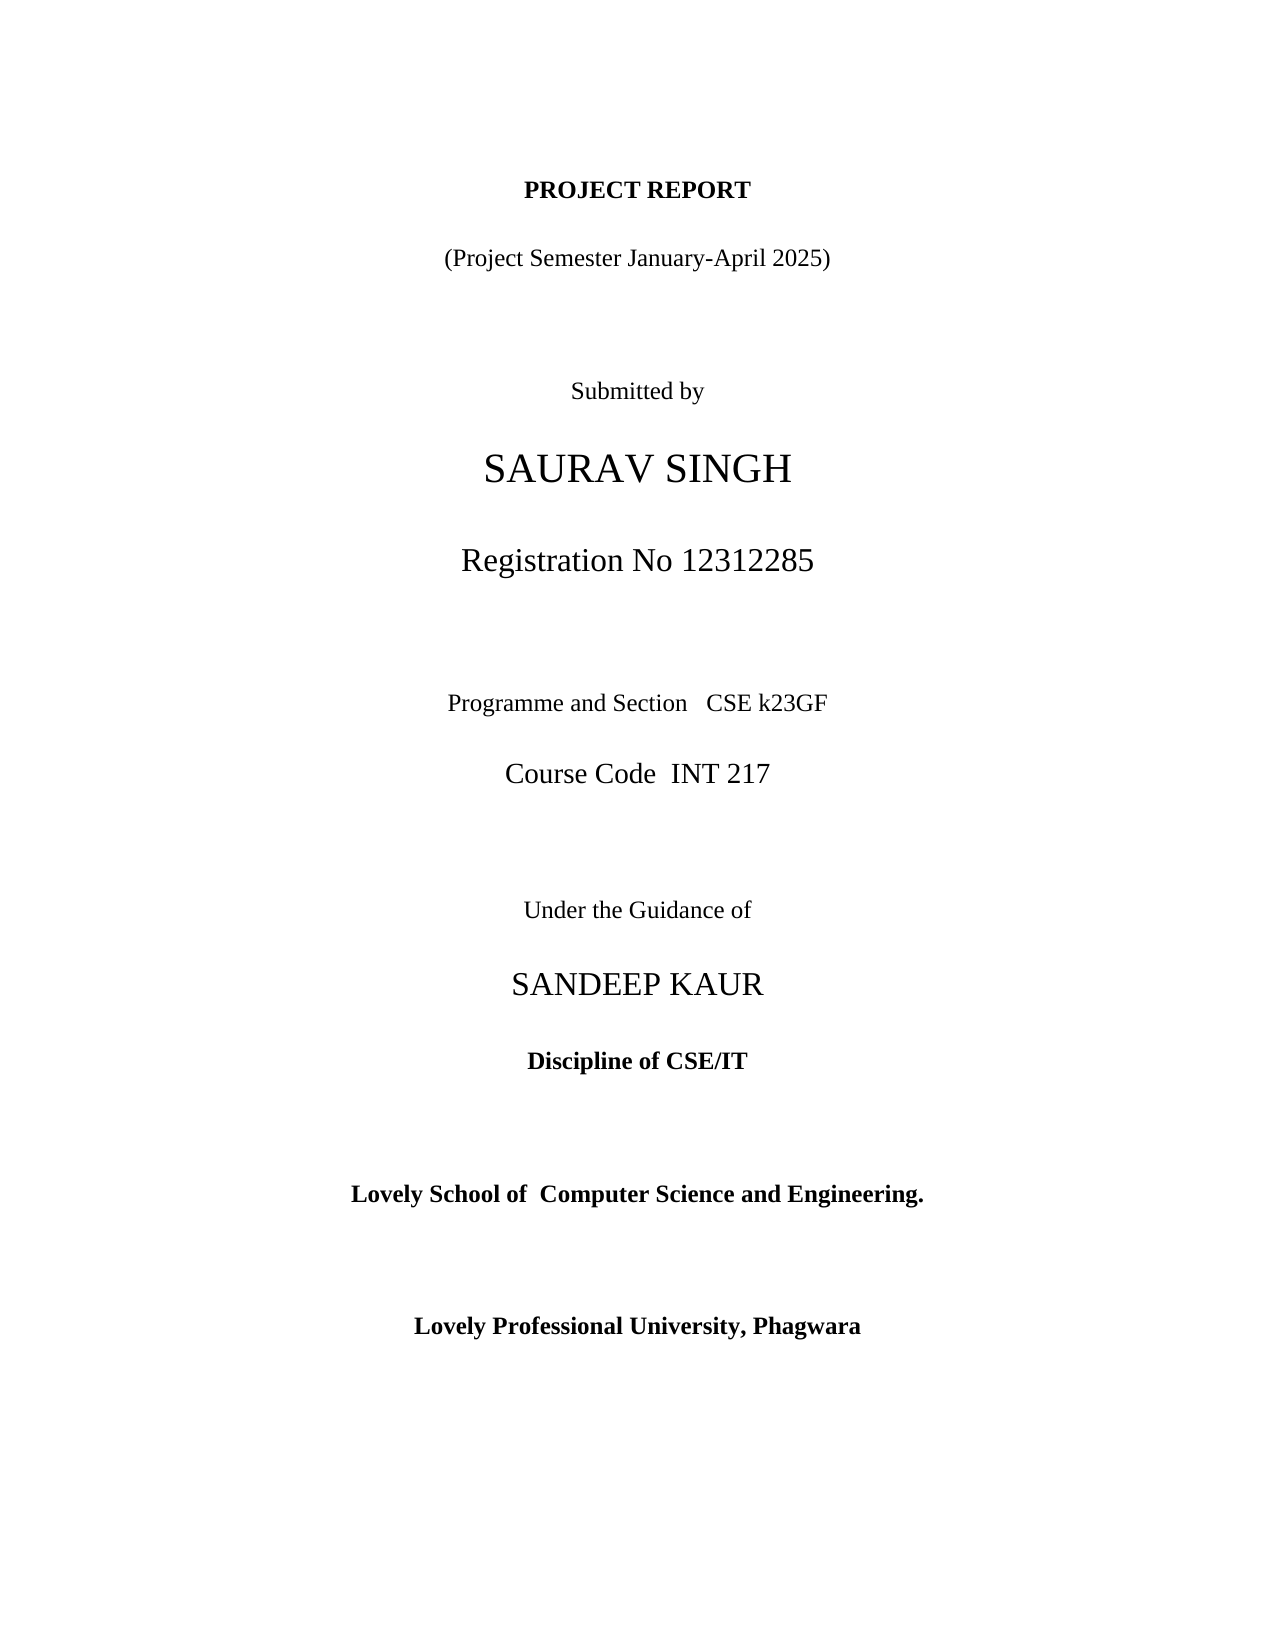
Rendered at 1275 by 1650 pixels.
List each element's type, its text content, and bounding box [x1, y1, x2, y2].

text SAURAV SINGH [150, 444, 1125, 492]
text Programme and Section CSE k23GF [150, 688, 1125, 716]
text Registration No 12312285 [150, 541, 1125, 579]
text Submitted by [150, 376, 1125, 404]
text Lovely Professional University, Phagwara [150, 1311, 1125, 1340]
text Under the Guidance of [150, 896, 1125, 924]
text (Project Semester January-April 2025) [150, 243, 1125, 272]
text Course Code INT 217 [150, 756, 1125, 789]
text Discipline of CSE/IT [150, 1046, 1125, 1075]
text Lovely School of Computer Science and Engineering. [150, 1179, 1125, 1208]
text PROJECT REPORT [150, 175, 1125, 204]
text SANDEEP KAUR [150, 964, 1125, 1002]
